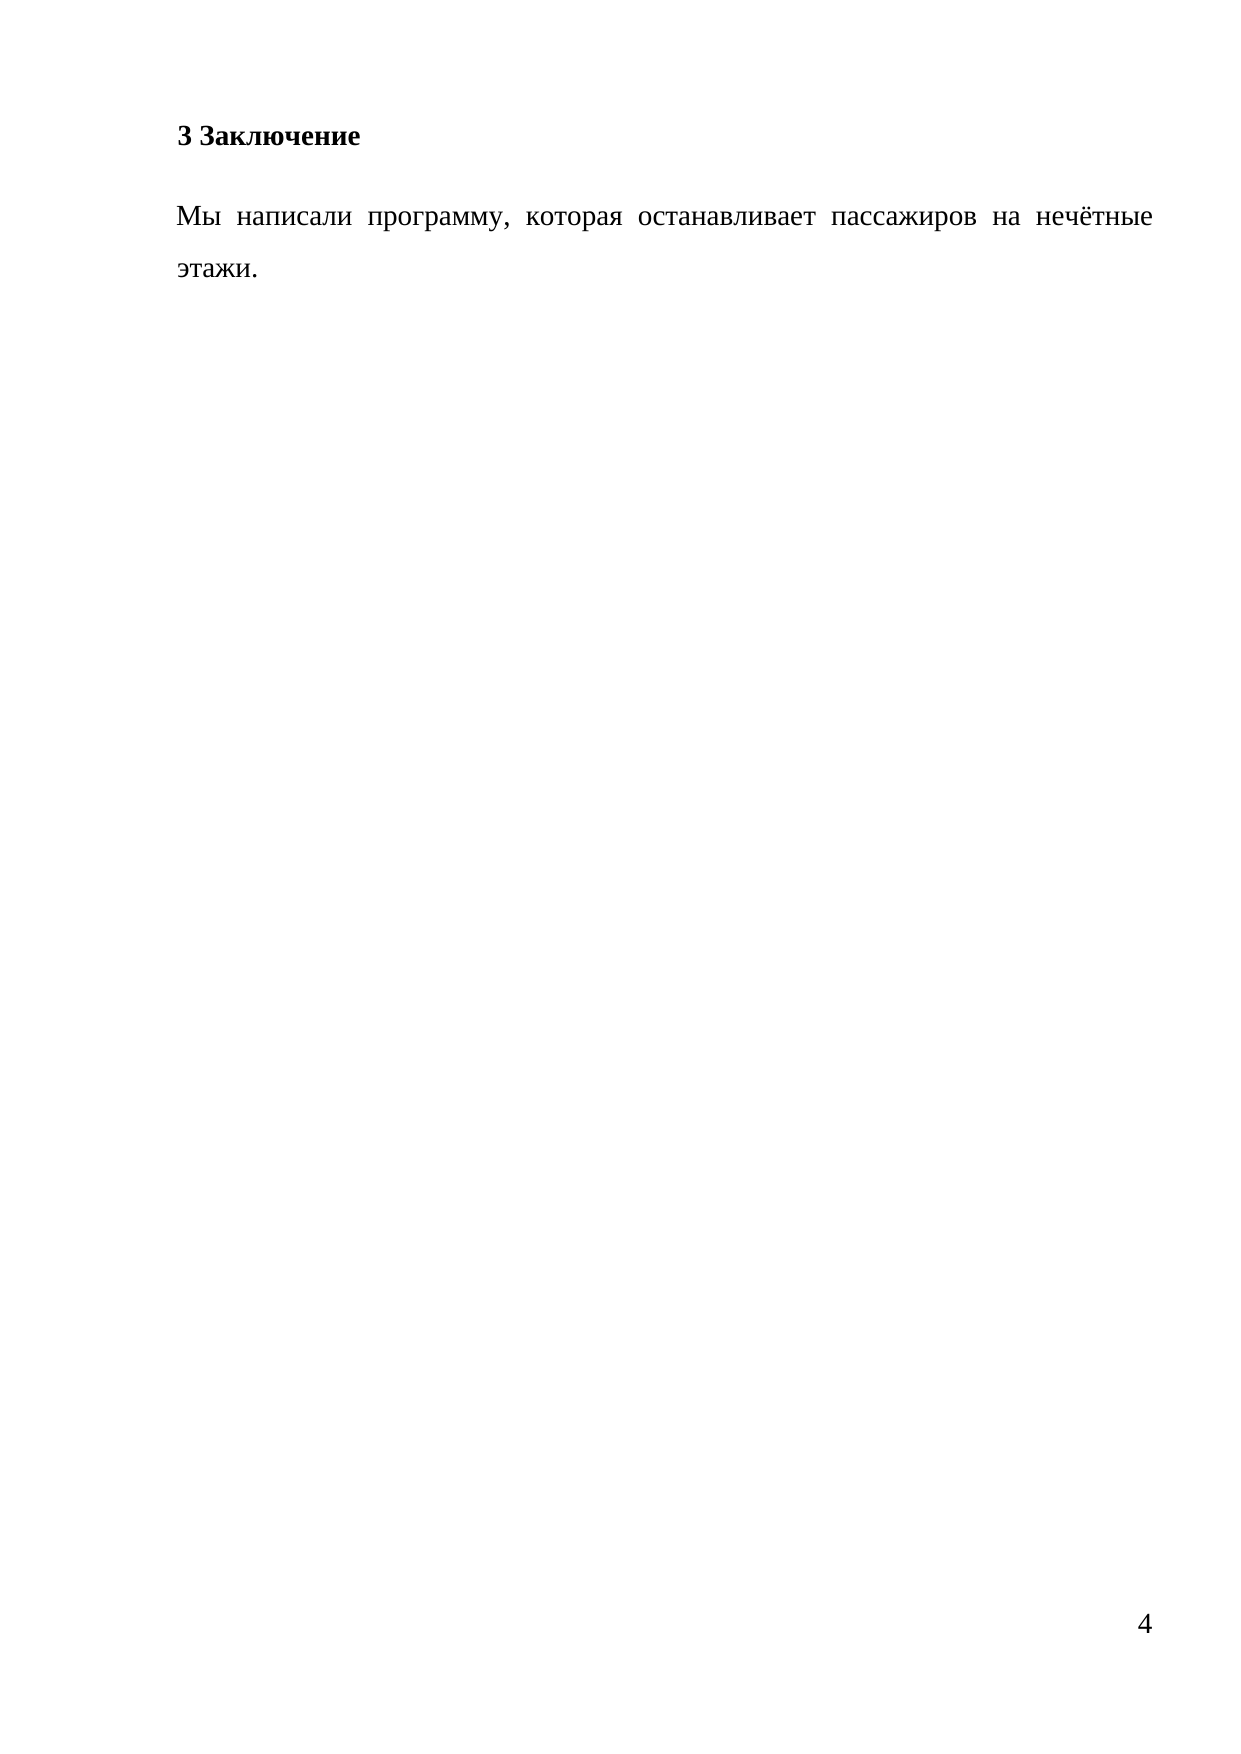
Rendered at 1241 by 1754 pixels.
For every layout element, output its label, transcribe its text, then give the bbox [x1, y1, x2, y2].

text Мы написали программу, которая останавливает пассажиров на нечётные этажи. [176, 198, 1153, 284]
subtitle 3 Заключение [177, 118, 1151, 152]
